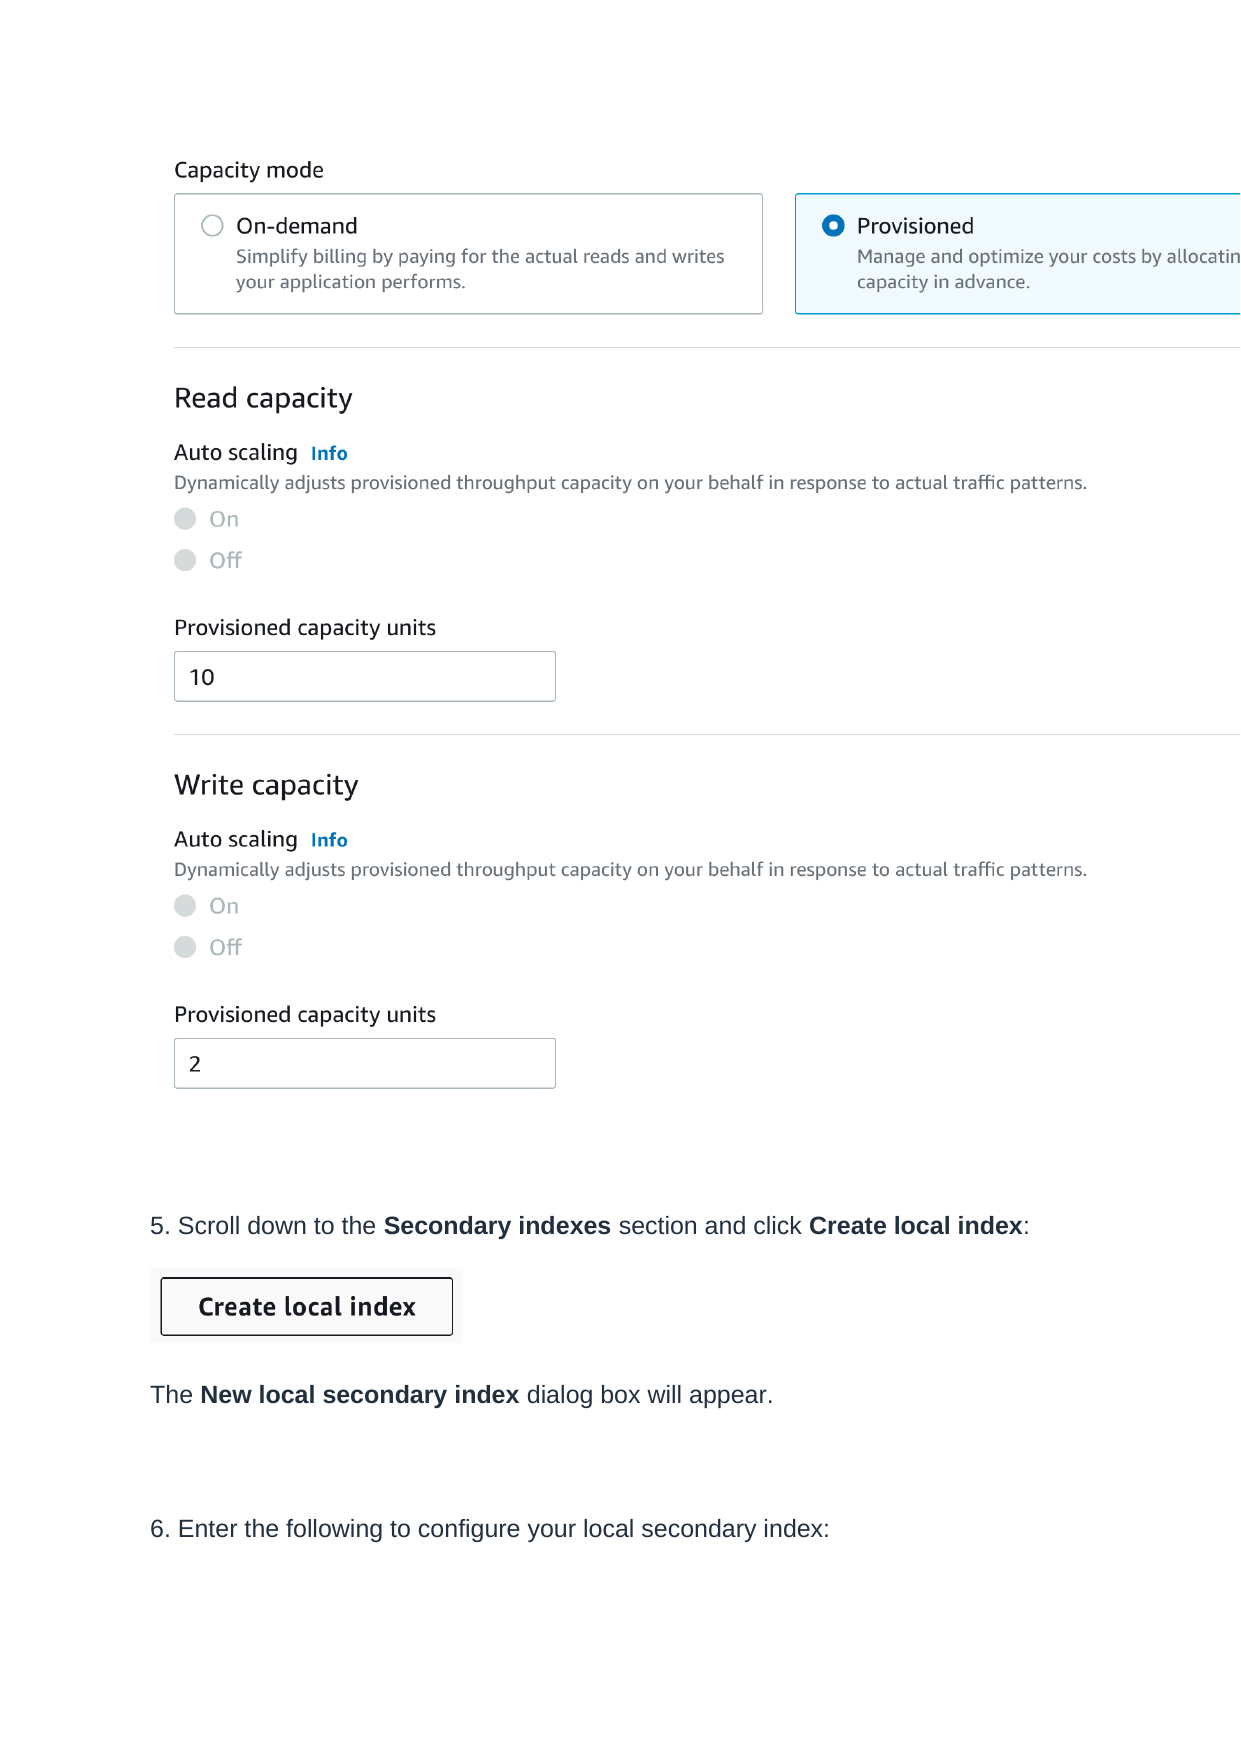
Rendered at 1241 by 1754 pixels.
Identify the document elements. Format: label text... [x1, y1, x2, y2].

text 5. Scroll down to the Secondary indexes section and click Create local index: [150, 1202, 1090, 1239]
text 6. Enter the following to configure your local secondary index: [150, 1505, 1090, 1542]
picture [797, 195, 1241, 312]
text The New local secondary index dialog box will appear. [150, 1372, 1090, 1409]
picture [150, 150, 1241, 1107]
picture [150, 1268, 463, 1343]
